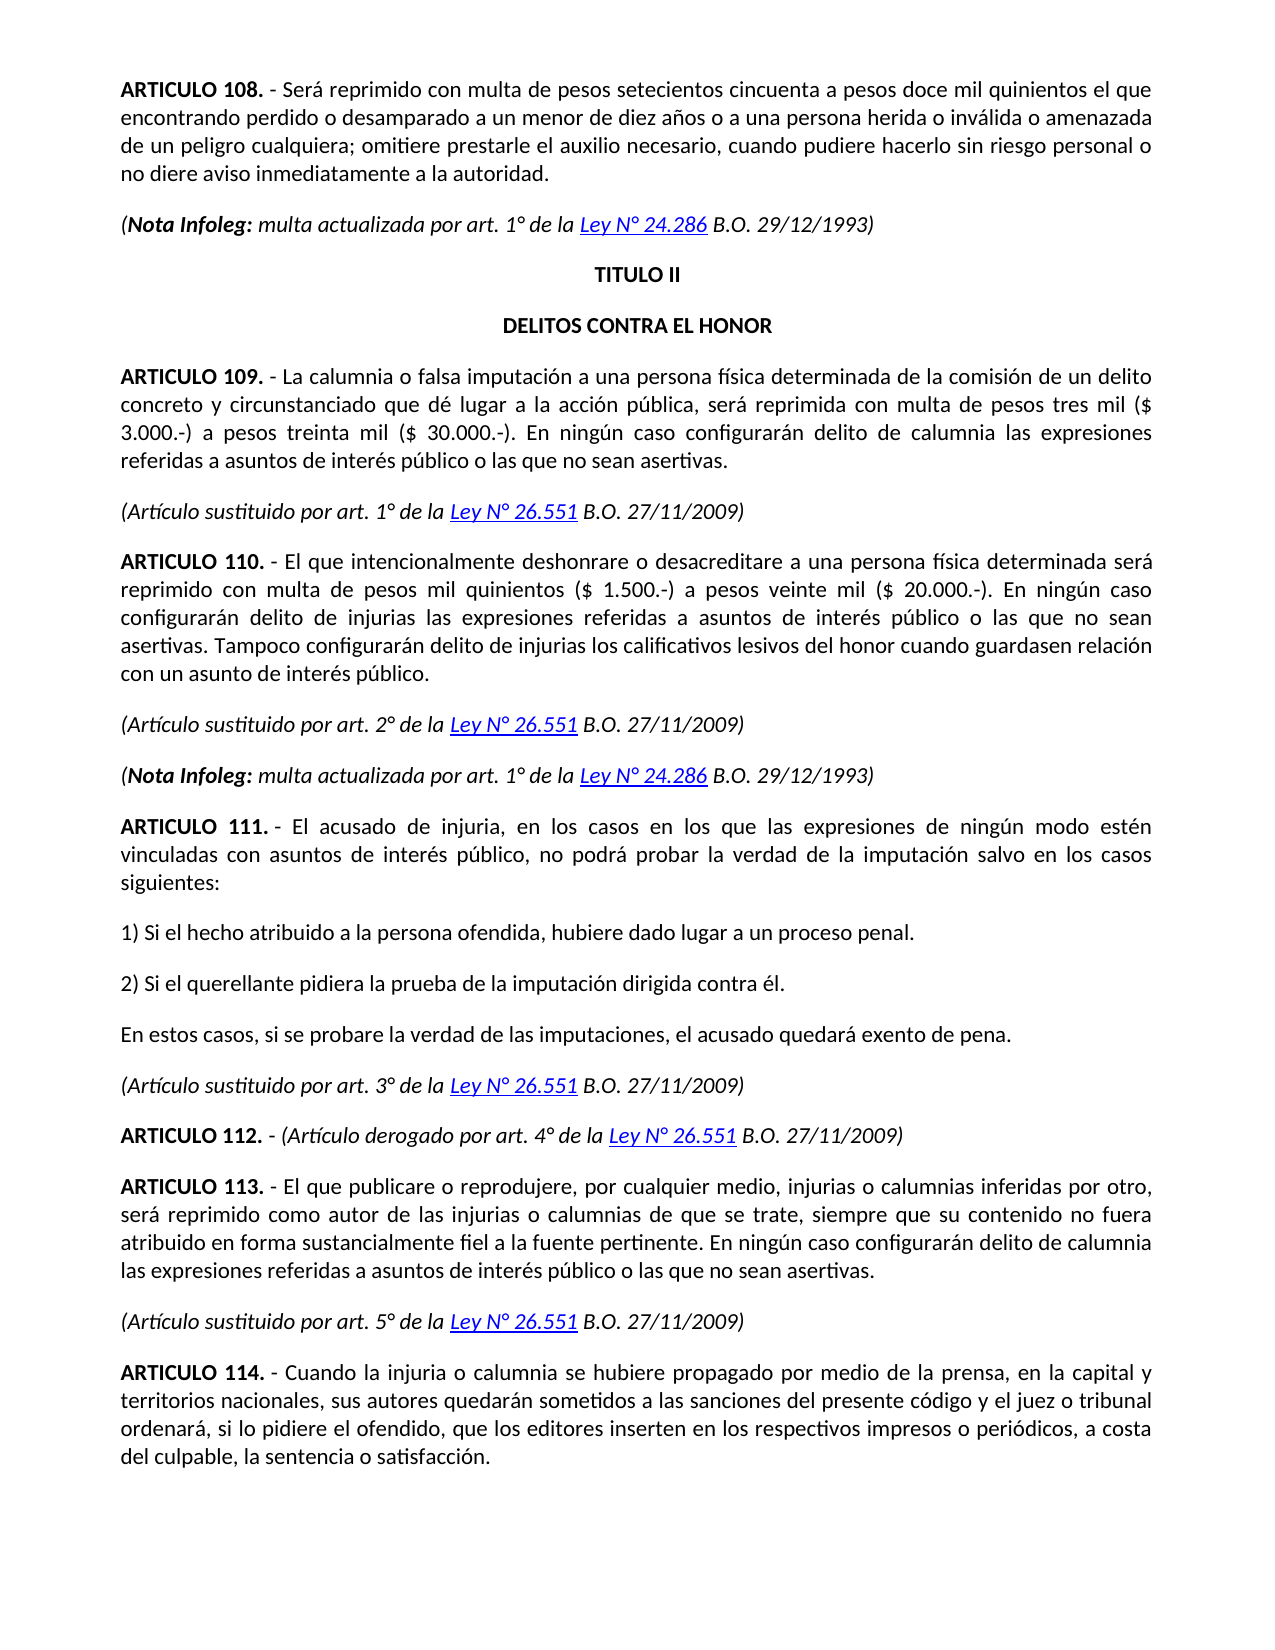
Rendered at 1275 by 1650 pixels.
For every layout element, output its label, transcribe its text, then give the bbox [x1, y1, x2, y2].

text 1) Si el hecho atribuido a la persona ofendida, hubiere dado lugar a un proceso penal. [120, 918, 1154, 947]
text (Artículo sustituido por art. 3° de la Ley N° 26.551 B.O. 27/11/2009) [120, 1071, 1154, 1099]
text (Nota Infoleg: multa actualizada por art. 1° de la Ley N° 24.286 B.O. 29/12/1993) [120, 210, 1154, 238]
text ARTICULO 108. - Será reprimido con multa de pesos setecientos cincuenta a pesos doce mil quinientos el que encontrando perdido o desamparado a un menor de diez años o a una persona herida o inválida o amenazada de un peligro cualquiera; omitiere prestarle el auxilio necesario, cuando pudiere hacerlo sin riesgo personal o no diere aviso inmediatamente a la autoridad. [120, 75, 1154, 187]
text ARTICULO 109. - La calumnia o falsa imputación a una persona física determinada de la comisión de un delito concreto y circunstanciado que dé lugar a la acción pública, será reprimida con multa de pesos tres mil ($ 3.000.-) a pesos treinta mil ($ 30.000.-). En ningún caso configurarán delito de calumnia las expresiones referidas a asuntos de interés público o las que no sean asertivas. [120, 362, 1154, 474]
text ARTICULO 113. - El que publicare o reprodujere, por cualquier medio, injurias o calumnias inferidas por otro, será reprimido como autor de las injurias o calumnias de que se trate, siempre que su contenido no fuera atribuido en forma sustancialmente fiel a la fuente pertinente. En ningún caso configurarán delito de calumnia las expresiones referidas a asuntos de interés público o las que no sean asertivas. [120, 1172, 1154, 1284]
text DELITOS CONTRA EL HONOR [120, 311, 1154, 339]
text TITULO II [120, 261, 1154, 288]
text En estos casos, si se probare la verdad de las imputaciones, el acusado quedará exento de pena. [120, 1020, 1154, 1048]
text 2) Si el querellante pidiera la prueba de la imputación dirigida contra él. [120, 969, 1154, 997]
text (Artículo sustituido por art. 5° de la Ley N° 26.551 B.O. 27/11/2009) [120, 1307, 1154, 1335]
text ARTICULO 110. - El que intencionalmente deshonrare o desacreditare a una persona física determinada será reprimido con multa de pesos mil quinientos ($ 1.500.-) a pesos veinte mil ($ 20.000.-). En ningún caso configurarán delito de injurias las expresiones referidas a asuntos de interés público o las que no sean asertivas. Tampoco configurarán delito de injurias los calificativos lesivos del honor cuando guardasen relación con un asunto de interés público. [120, 547, 1154, 688]
text ARTICULO 112. - (Artículo derogado por art. 4° de la Ley N° 26.551 B.O. 27/11/2009) [120, 1121, 1154, 1149]
text (Artículo sustituido por art. 1° de la Ley N° 26.551 B.O. 27/11/2009) [120, 497, 1154, 525]
text ARTICULO 114. - Cuando la injuria o calumnia se hubiere propagado por medio de la prensa, en la capital y territorios nacionales, sus autores quedarán sometidos a las sanciones del presente código y el juez o tribunal ordenará, si lo pidiere el ofendido, que los editores inserten en los respectivos impresos o periódicos, a costa del culpable, la sentencia o satisfacción. [120, 1358, 1154, 1470]
text (Nota Infoleg: multa actualizada por art. 1° de la Ley N° 24.286 B.O. 29/12/1993) [120, 761, 1154, 789]
text ARTICULO 111. - El acusado de injuria, en los casos en los que las expresiones de ningún modo estén vinculadas con asuntos de interés público, no podrá probar la verdad de la imputación salvo en los casos siguientes: [120, 812, 1154, 896]
text (Artículo sustituido por art. 2° de la Ley N° 26.551 B.O. 27/11/2009) [120, 710, 1154, 738]
